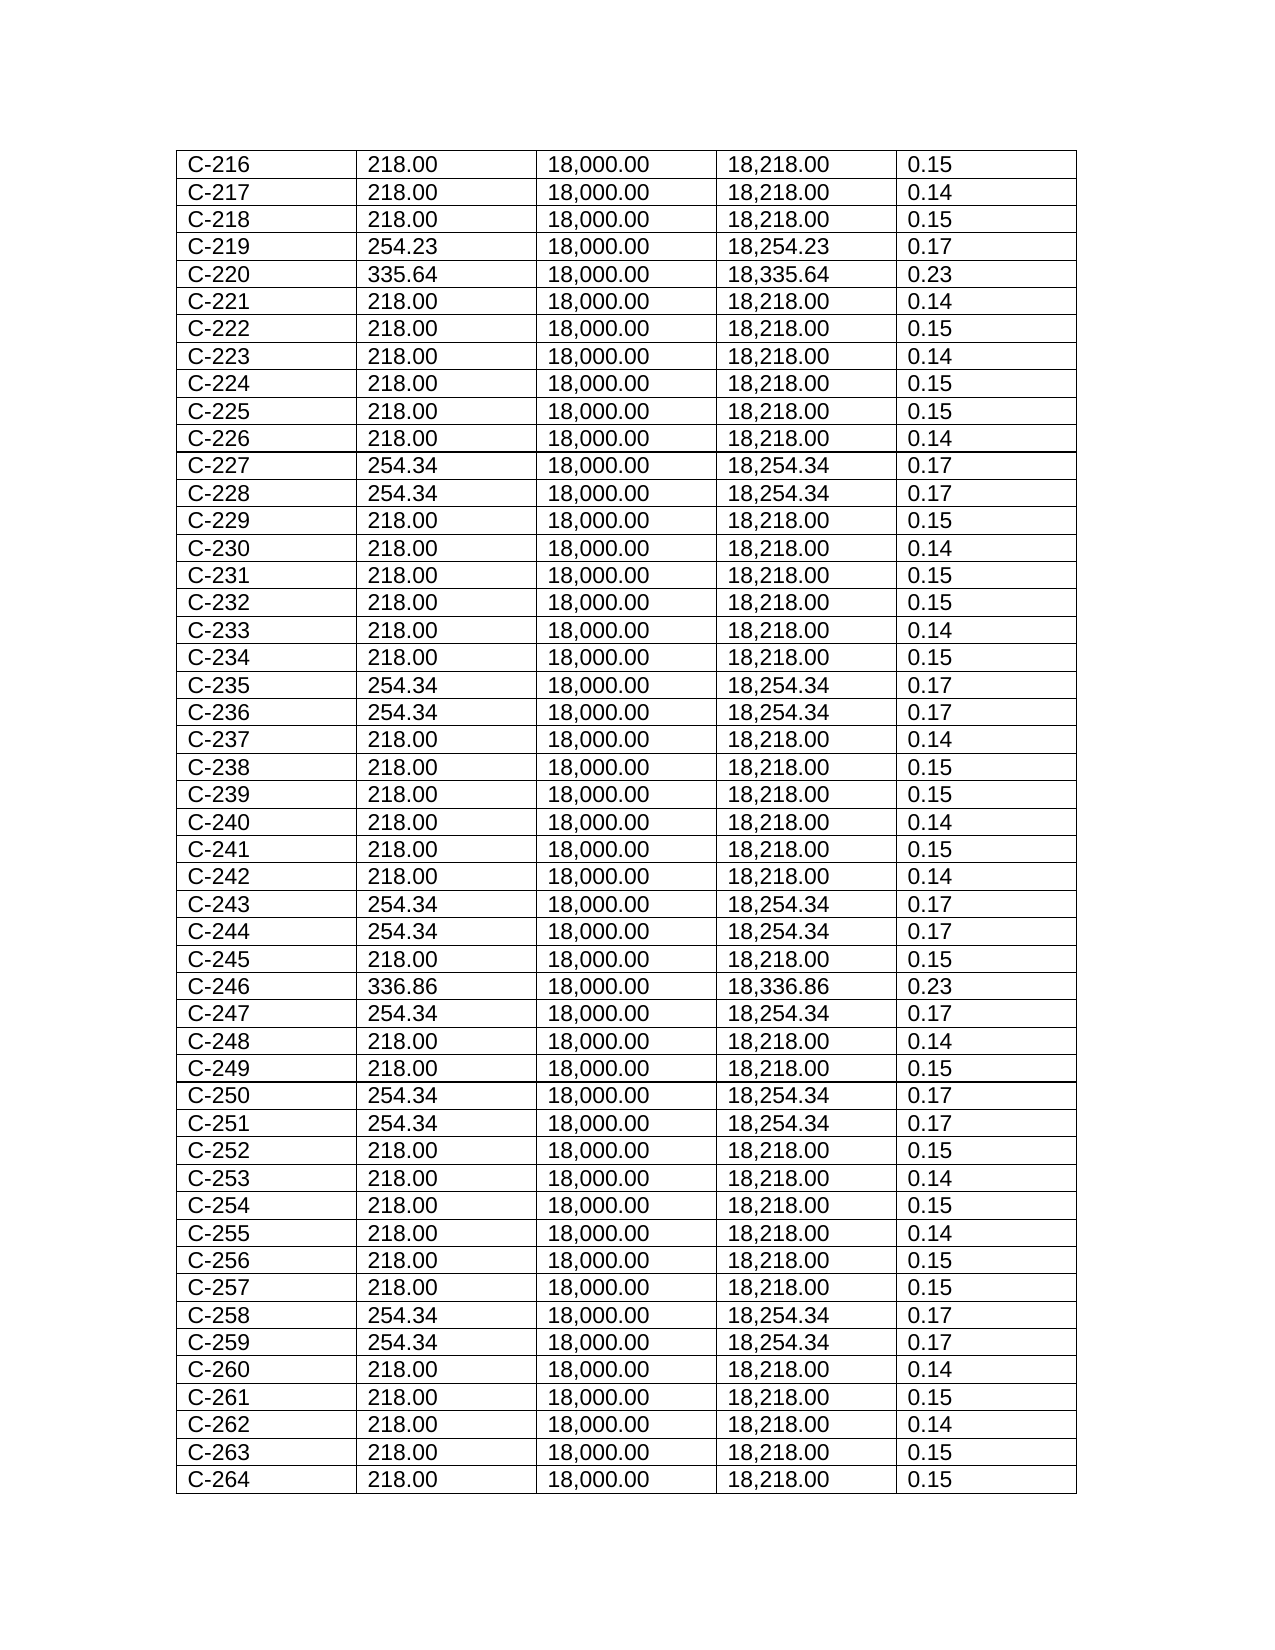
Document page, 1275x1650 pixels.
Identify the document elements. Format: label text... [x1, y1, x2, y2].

table_cell 218.00 [357, 1439, 536, 1465]
table_cell C-249 [177, 1055, 356, 1081]
table_cell 0.15 [897, 1384, 1076, 1410]
table_cell C-261 [177, 1384, 356, 1410]
table_cell 18,335.64 [717, 261, 896, 287]
table_cell C-224 [177, 370, 356, 397]
table_cell 18,218.00 [717, 562, 896, 588]
table_cell 18,218.00 [717, 343, 896, 369]
table_cell 218.00 [357, 1220, 536, 1246]
table_cell 18,254.34 [717, 1110, 896, 1136]
table_cell 18,000.00 [537, 617, 716, 643]
table_cell 0.15 [897, 1055, 1076, 1081]
table_cell 0.14 [897, 288, 1076, 314]
table_cell 218.00 [357, 946, 536, 972]
table_cell 0.17 [897, 1329, 1076, 1355]
table_cell 0.17 [897, 480, 1076, 506]
table_cell 18,218.00 [717, 1247, 896, 1273]
table_cell 18,218.00 [717, 1384, 896, 1410]
table_cell 254.34 [357, 1329, 536, 1355]
table_cell C-259 [177, 1329, 356, 1355]
table_cell C-228 [177, 480, 356, 506]
table_cell 18,218.00 [717, 288, 896, 314]
table_cell C-218 [177, 206, 356, 232]
table_cell 18,254.34 [717, 699, 896, 725]
table_cell 18,218.00 [717, 589, 896, 616]
table_cell 18,000.00 [537, 1192, 716, 1218]
table_cell C-258 [177, 1302, 356, 1328]
table_cell 18,218.00 [717, 863, 896, 890]
table_cell 18,000.00 [537, 1220, 716, 1246]
table_cell C-227 [177, 453, 356, 479]
table_cell 218.00 [357, 1137, 536, 1164]
table_cell 0.17 [897, 1110, 1076, 1136]
table_cell 218.00 [357, 507, 536, 533]
table_cell 18,000.00 [537, 973, 716, 999]
table_cell 18,218.00 [717, 535, 896, 561]
table_cell 18,000.00 [537, 1247, 716, 1273]
table_cell 18,000.00 [537, 672, 716, 698]
table_cell 218.00 [357, 535, 536, 561]
table_cell 18,000.00 [537, 233, 716, 259]
table_cell 18,218.00 [717, 1055, 896, 1081]
table_cell 0.15 [897, 644, 1076, 671]
table_cell 218.00 [357, 425, 536, 451]
table_cell 254.34 [357, 453, 536, 479]
table_cell 18,254.34 [717, 1329, 896, 1355]
table_cell 0.14 [897, 863, 1076, 890]
table_cell 218.00 [357, 863, 536, 890]
table_cell C-248 [177, 1028, 356, 1054]
table_cell 218.00 [357, 726, 536, 753]
table_cell 18,336.86 [717, 973, 896, 999]
table_cell C-243 [177, 891, 356, 917]
table_cell C-221 [177, 288, 356, 314]
table_cell C-262 [177, 1411, 356, 1438]
table_cell 18,000.00 [537, 562, 716, 588]
table_cell 18,218.00 [717, 179, 896, 205]
table_cell 0.15 [897, 562, 1076, 588]
table_cell 18,000.00 [537, 1137, 716, 1164]
table_cell 18,218.00 [717, 644, 896, 671]
table_cell 254.34 [357, 1083, 536, 1109]
table_cell 218.00 [357, 589, 536, 616]
table_cell C-222 [177, 315, 356, 342]
table_cell 18,254.23 [717, 233, 896, 259]
table_cell 218.00 [357, 562, 536, 588]
table_cell 218.00 [357, 1247, 536, 1273]
table_cell 18,000.00 [537, 1165, 716, 1191]
table_cell 18,218.00 [717, 726, 896, 753]
table_cell C-240 [177, 809, 356, 835]
table_cell 18,000.00 [537, 754, 716, 780]
table_cell 218.00 [357, 1028, 536, 1054]
table_cell 0.15 [897, 1137, 1076, 1164]
table_cell 0.14 [897, 726, 1076, 753]
table_cell 18,000.00 [537, 918, 716, 944]
table_cell 0.17 [897, 453, 1076, 479]
table_cell 18,000.00 [537, 425, 716, 451]
table_cell 254.34 [357, 918, 536, 944]
table_cell 0.17 [897, 1083, 1076, 1109]
table_cell 0.15 [897, 1274, 1076, 1301]
table_cell 18,000.00 [537, 589, 716, 616]
table_cell 18,218.00 [717, 425, 896, 451]
table_cell 336.86 [357, 973, 536, 999]
table_cell 254.34 [357, 699, 536, 725]
table_cell C-235 [177, 672, 356, 698]
table_cell 218.00 [357, 206, 536, 232]
table_cell 18,000.00 [537, 809, 716, 835]
table_cell 0.14 [897, 809, 1076, 835]
table_cell 18,218.00 [717, 836, 896, 862]
table_cell 218.00 [357, 1192, 536, 1218]
table_cell 18,000.00 [537, 343, 716, 369]
table_cell 18,000.00 [537, 1000, 716, 1027]
table_cell 0.15 [897, 836, 1076, 862]
table_cell 18,000.00 [537, 1302, 716, 1328]
table_cell 18,000.00 [537, 891, 716, 917]
table_cell C-229 [177, 507, 356, 533]
table_cell C-220 [177, 261, 356, 287]
table_cell 218.00 [357, 179, 536, 205]
table_cell 0.17 [897, 699, 1076, 725]
table_cell 0.17 [897, 1302, 1076, 1328]
table_cell C-231 [177, 562, 356, 588]
table_cell 0.17 [897, 672, 1076, 698]
table_cell 0.14 [897, 535, 1076, 561]
table_cell 218.00 [357, 781, 536, 807]
table_cell 18,218.00 [717, 1411, 896, 1438]
table_cell 18,218.00 [717, 809, 896, 835]
table_cell 18,000.00 [537, 288, 716, 314]
table_cell 218.00 [357, 1165, 536, 1191]
table_cell 254.34 [357, 1000, 536, 1027]
table_cell 18,218.00 [717, 781, 896, 807]
table_cell 218.00 [357, 754, 536, 780]
table_cell 18,218.00 [717, 206, 896, 232]
table_cell 18,000.00 [537, 535, 716, 561]
table_cell C-254 [177, 1192, 356, 1218]
table_cell 18,218.00 [717, 315, 896, 342]
table_cell 18,000.00 [537, 836, 716, 862]
table_cell C-244 [177, 918, 356, 944]
table_cell 18,218.00 [717, 1356, 896, 1383]
table_cell 0.14 [897, 1165, 1076, 1191]
table_cell 18,000.00 [537, 1329, 716, 1355]
table_cell 18,000.00 [537, 1028, 716, 1054]
table_cell 218.00 [357, 288, 536, 314]
table_cell 0.15 [897, 781, 1076, 807]
table_cell C-232 [177, 589, 356, 616]
table_cell 0.15 [897, 398, 1076, 424]
table_cell 0.14 [897, 179, 1076, 205]
table_cell C-237 [177, 726, 356, 753]
table_cell 18,218.00 [717, 1028, 896, 1054]
table_cell 18,218.00 [717, 370, 896, 397]
table_cell 18,218.00 [717, 507, 896, 533]
table_cell 218.00 [357, 1411, 536, 1438]
table_cell 18,218.00 [717, 1274, 896, 1301]
table_cell 18,000.00 [537, 398, 716, 424]
table_cell 18,218.00 [717, 617, 896, 643]
table_cell 218.00 [357, 151, 536, 177]
table_cell C-238 [177, 754, 356, 780]
table_cell C-225 [177, 398, 356, 424]
table_cell 18,000.00 [537, 863, 716, 890]
table_cell 18,000.00 [537, 699, 716, 725]
table_cell 18,000.00 [537, 179, 716, 205]
table_cell 18,000.00 [537, 151, 716, 177]
table_cell 18,218.00 [717, 1137, 896, 1164]
table_cell 18,000.00 [537, 946, 716, 972]
table_cell 18,000.00 [537, 1384, 716, 1410]
table_cell 18,218.00 [717, 754, 896, 780]
table_cell 0.14 [897, 1220, 1076, 1246]
table_cell 18,218.00 [717, 1466, 896, 1492]
table_cell C-223 [177, 343, 356, 369]
table_cell 218.00 [357, 1055, 536, 1081]
table_cell C-256 [177, 1247, 356, 1273]
table_cell C-233 [177, 617, 356, 643]
table_cell 218.00 [357, 836, 536, 862]
table_cell 0.15 [897, 589, 1076, 616]
table_cell C-251 [177, 1110, 356, 1136]
table_cell 18,218.00 [717, 1220, 896, 1246]
table_cell C-255 [177, 1220, 356, 1246]
table_cell 18,254.34 [717, 1083, 896, 1109]
table_cell 18,254.34 [717, 480, 896, 506]
table_cell 18,000.00 [537, 261, 716, 287]
table_cell 18,000.00 [537, 453, 716, 479]
table_cell 218.00 [357, 1384, 536, 1410]
table_cell C-239 [177, 781, 356, 807]
table_cell 18,000.00 [537, 1411, 716, 1438]
table_cell 0.17 [897, 891, 1076, 917]
table_cell 18,254.34 [717, 918, 896, 944]
table_cell 18,000.00 [537, 1083, 716, 1109]
table_cell 0.14 [897, 425, 1076, 451]
table_cell C-230 [177, 535, 356, 561]
table_cell C-263 [177, 1439, 356, 1465]
table_cell 0.14 [897, 617, 1076, 643]
table_cell 18,000.00 [537, 1466, 716, 1492]
table_cell 18,254.34 [717, 891, 896, 917]
table_cell 18,000.00 [537, 644, 716, 671]
table_cell 254.34 [357, 672, 536, 698]
table_cell C-247 [177, 1000, 356, 1027]
table_cell 18,000.00 [537, 1356, 716, 1383]
table_cell C-252 [177, 1137, 356, 1164]
table_cell 254.34 [357, 891, 536, 917]
table_cell 218.00 [357, 370, 536, 397]
table_cell 0.23 [897, 973, 1076, 999]
table_cell C-217 [177, 179, 356, 205]
table_cell 254.23 [357, 233, 536, 259]
table_cell C-216 [177, 151, 356, 177]
table_cell 0.14 [897, 1028, 1076, 1054]
table_cell 18,000.00 [537, 315, 716, 342]
table_cell 18,000.00 [537, 1110, 716, 1136]
table_cell 218.00 [357, 398, 536, 424]
table_cell 18,254.34 [717, 672, 896, 698]
table_cell 18,000.00 [537, 1055, 716, 1081]
table_cell 18,218.00 [717, 946, 896, 972]
table_cell C-234 [177, 644, 356, 671]
table_cell 0.15 [897, 315, 1076, 342]
table_cell 18,000.00 [537, 726, 716, 753]
table_cell 254.34 [357, 480, 536, 506]
table_cell C-264 [177, 1466, 356, 1492]
table_cell 218.00 [357, 1274, 536, 1301]
table_cell 0.15 [897, 1192, 1076, 1218]
table_cell 18,000.00 [537, 370, 716, 397]
table_cell 254.34 [357, 1302, 536, 1328]
table_cell 335.64 [357, 261, 536, 287]
table_cell C-257 [177, 1274, 356, 1301]
table_cell 18,218.00 [717, 1192, 896, 1218]
table_cell 0.15 [897, 1247, 1076, 1273]
table_cell 18,254.34 [717, 453, 896, 479]
table_cell 0.14 [897, 1411, 1076, 1438]
table_cell 0.15 [897, 507, 1076, 533]
table_cell 18,000.00 [537, 507, 716, 533]
table_cell C-260 [177, 1356, 356, 1383]
table_cell 18,000.00 [537, 206, 716, 232]
table_cell C-219 [177, 233, 356, 259]
table_cell 18,000.00 [537, 480, 716, 506]
table_cell 0.17 [897, 233, 1076, 259]
table_cell 18,000.00 [537, 1439, 716, 1465]
table_cell C-236 [177, 699, 356, 725]
table_cell 0.14 [897, 1356, 1076, 1383]
table_cell 0.15 [897, 946, 1076, 972]
table_cell 218.00 [357, 315, 536, 342]
table_cell 0.15 [897, 754, 1076, 780]
table_cell C-250 [177, 1083, 356, 1109]
table_cell 18,254.34 [717, 1302, 896, 1328]
table_cell 0.23 [897, 261, 1076, 287]
table_cell C-245 [177, 946, 356, 972]
table_cell 18,000.00 [537, 1274, 716, 1301]
table_cell 218.00 [357, 809, 536, 835]
table_cell 218.00 [357, 343, 536, 369]
table_cell 0.14 [897, 343, 1076, 369]
table_cell 218.00 [357, 644, 536, 671]
table_cell 0.17 [897, 918, 1076, 944]
table_cell 218.00 [357, 1356, 536, 1383]
table_cell 0.15 [897, 1466, 1076, 1492]
table_cell C-246 [177, 973, 356, 999]
table_cell 254.34 [357, 1110, 536, 1136]
table_cell 218.00 [357, 1466, 536, 1492]
table_cell 18,000.00 [537, 781, 716, 807]
table_cell 0.15 [897, 1439, 1076, 1465]
table_cell 18,218.00 [717, 1165, 896, 1191]
table_cell 18,218.00 [717, 1439, 896, 1465]
table_cell 0.15 [897, 206, 1076, 232]
table_cell 18,218.00 [717, 398, 896, 424]
table_cell 0.17 [897, 1000, 1076, 1027]
table_cell 18,218.00 [717, 151, 896, 177]
table_cell 18,254.34 [717, 1000, 896, 1027]
table_cell 0.15 [897, 370, 1076, 397]
table_cell 218.00 [357, 617, 536, 643]
table_cell C-253 [177, 1165, 356, 1191]
table_cell C-241 [177, 836, 356, 862]
table_cell 0.15 [897, 151, 1076, 177]
table_cell C-242 [177, 863, 356, 890]
table_cell C-226 [177, 425, 356, 451]
